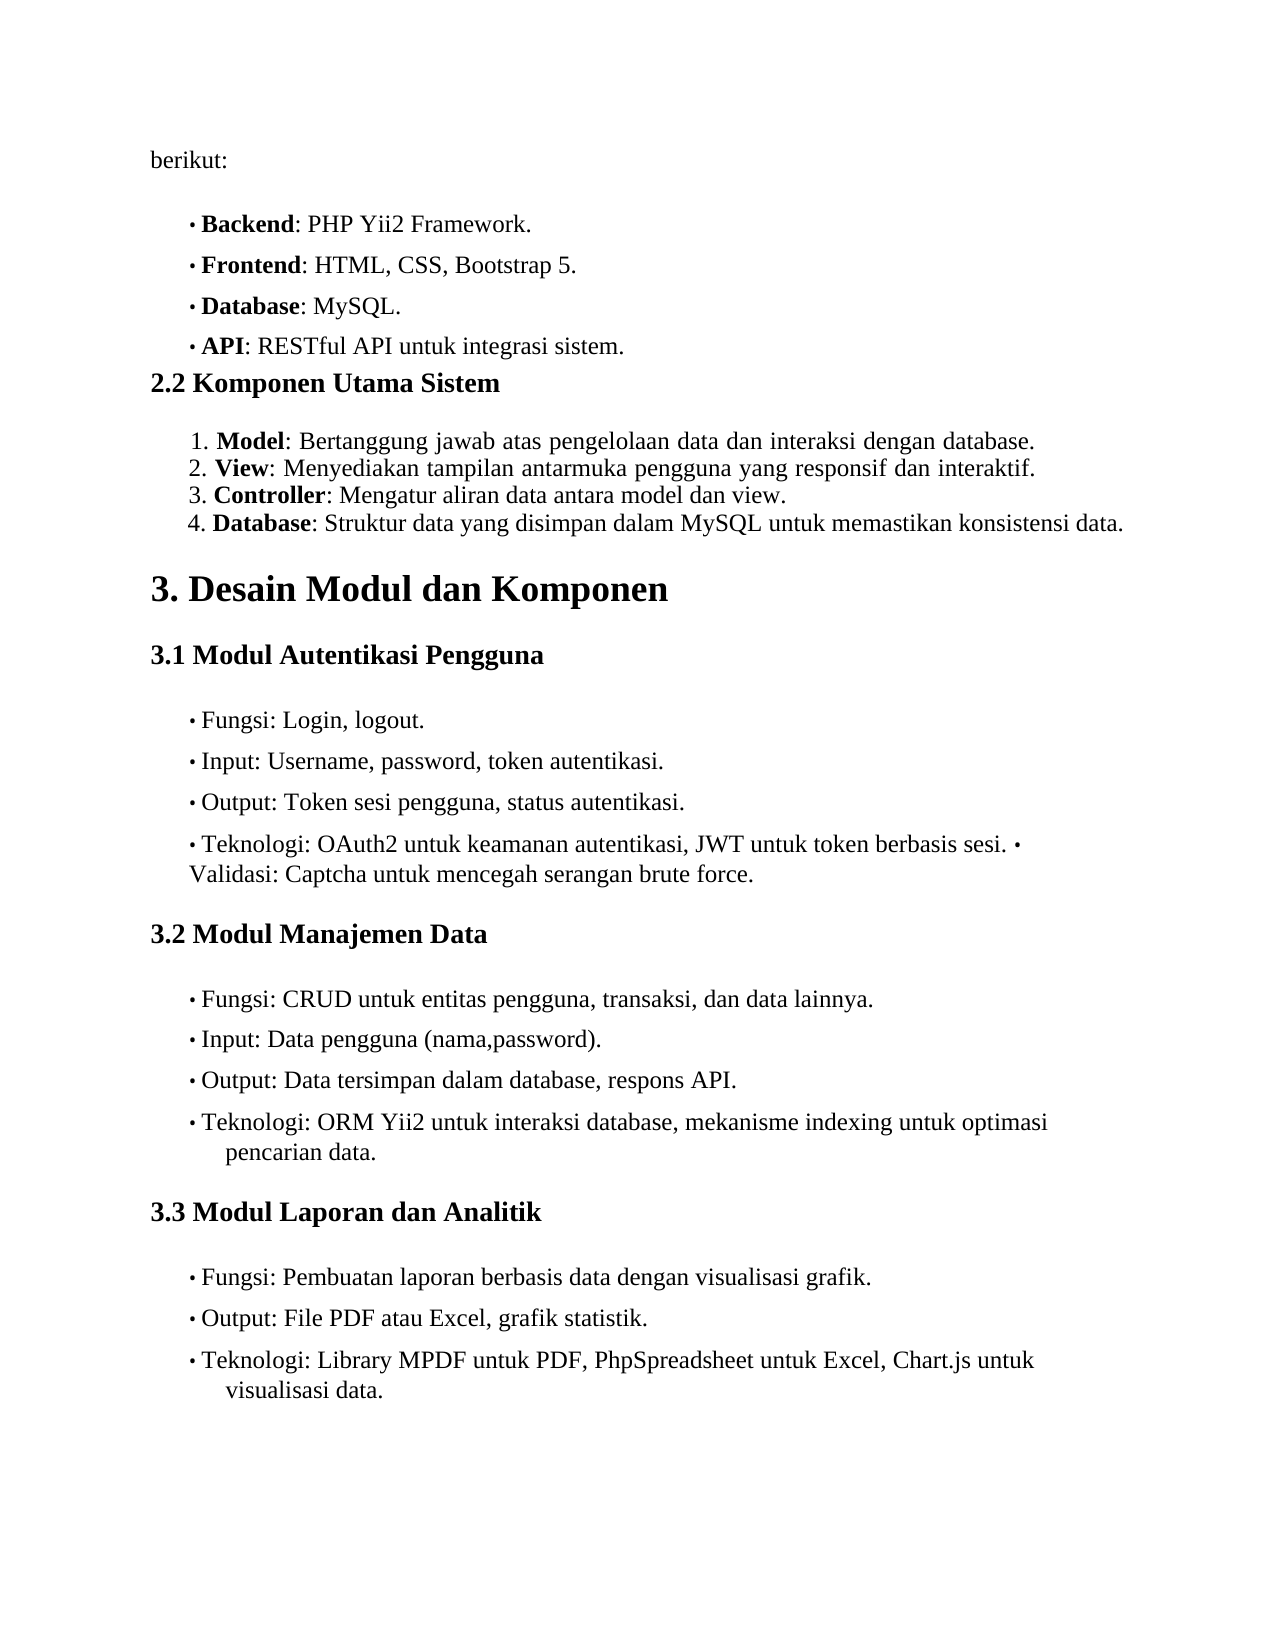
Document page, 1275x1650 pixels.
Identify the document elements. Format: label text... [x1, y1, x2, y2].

text • API: RESTful API untuk integrasi sistem. [188, 326, 1137, 366]
text • Teknologi: OAuth2 untuk keamanan autentikasi, JWT untuk token berbasis sesi. • Validasi: Captcha untuk mencegah serangan brute force. [188, 821, 1031, 887]
text • Fungsi: Pembuatan laporan berbasis data dengan visualisasi grafik. [188, 1256, 1137, 1297]
text • Teknologi: ORM Yii2 untuk interaksi database, mekanisme indexing untuk optimasi pencarian data. [189, 1100, 1131, 1166]
text 1. Model: Bertanggung jawab atas pengelolaan data dan interaksi dengan database. 2. View: Menyediakan tampilan antarmuka pengguna yang responsif dan interaktif. 3. Controller: Mengatur aliran data antara model dan view. [188, 427, 1036, 509]
text • Fungsi: CRUD untuk entitas pengguna, transaksi, dan data lainnya. [188, 978, 1137, 1018]
text • Database: MySQL. [188, 285, 1137, 326]
text • Backend: PHP Yii2 Framework. [188, 204, 1137, 244]
text 3.3 Modul Laporan dan Analitik [150, 1195, 1137, 1228]
text • Output: Data tersimpan dalam database, respons API. [188, 1059, 1137, 1100]
text 3. Desain Modul dan Komponen [151, 566, 1137, 609]
text • Teknologi: Library MPDF untuk PDF, PhpSpreadsheet untuk Excel, Chart.js untuk visualisasi data. [188, 1338, 1131, 1404]
text • Output: Token sesi pengguna, status autentikasi. [188, 781, 1137, 821]
text 3.2 Modul Manajemen Data [150, 917, 1137, 949]
text • Output: File PDF atau Excel, grafik statistik. [188, 1297, 1137, 1338]
text 4. Database: Struktur data yang disimpan dalam MySQL untuk memastikan konsistensi data. [187, 510, 1131, 537]
text • Input: Username, password, token autentikasi. [188, 740, 1137, 781]
text • Fungsi: Login, logout. [188, 699, 1137, 740]
text 2.2 Komponen Utama Sistem [150, 366, 1137, 398]
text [150, 147, 1131, 174]
text 3.1 Modul Autentikasi Pengguna [150, 638, 1137, 671]
text • Frontend: HTML, CSS, Bootstrap 5. [188, 244, 1137, 285]
text • Input: Data pengguna (nama,password). [188, 1018, 1137, 1059]
